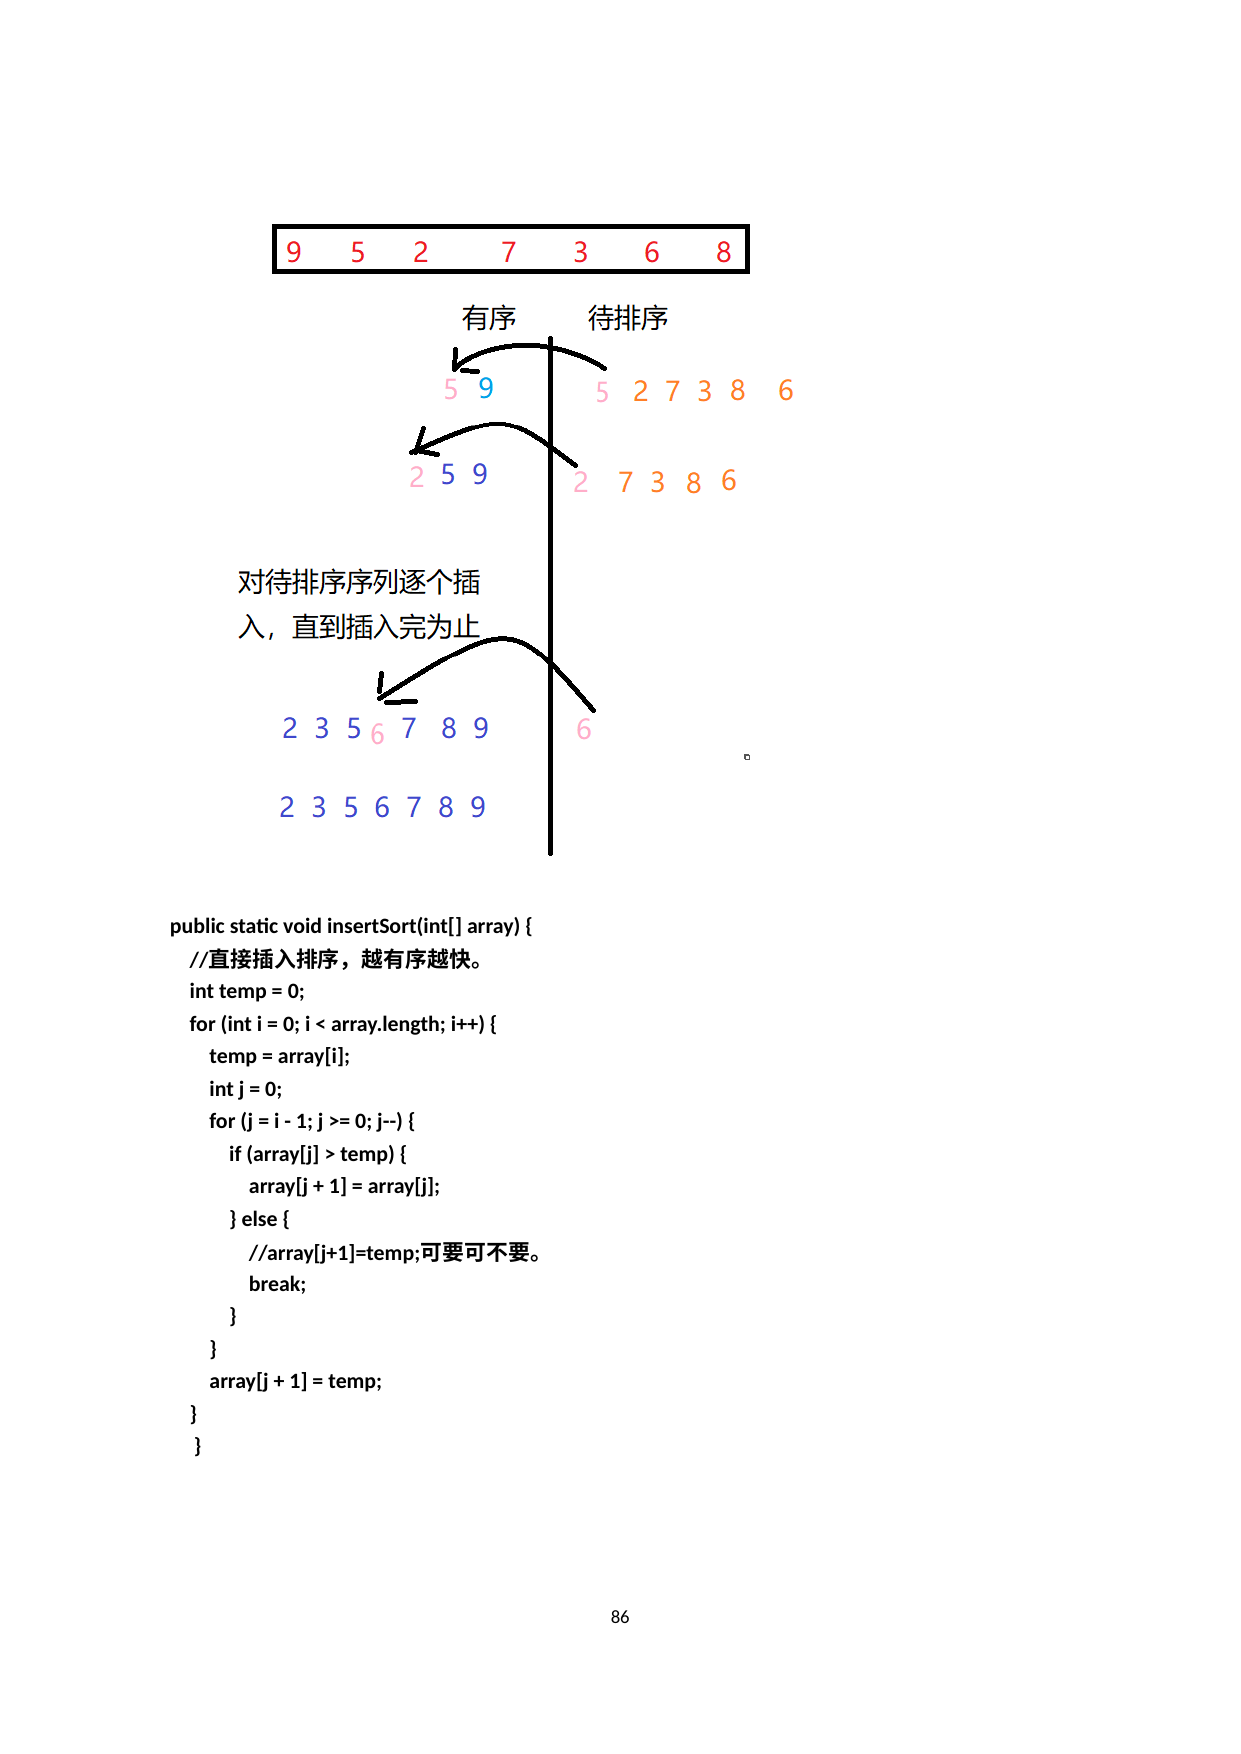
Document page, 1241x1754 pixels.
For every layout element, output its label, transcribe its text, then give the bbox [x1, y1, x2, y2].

picture [150, 194, 1050, 888]
text //直接插入排序，越有序越快。 [150, 942, 1090, 974]
text } [150, 1397, 1090, 1429]
text array[j + 1] = temp; [150, 1364, 1090, 1397]
text } [150, 1299, 1090, 1332]
text } [150, 1429, 1090, 1462]
text //array[j+1]=temp;可要可不要。 [150, 1234, 1090, 1267]
text for (j = i - 1; j >= 0; j--) { [150, 1104, 1090, 1137]
text array[j + 1] = array[j]; [150, 1169, 1090, 1202]
text break; [150, 1267, 1090, 1299]
text for (int i = 0; i < array.length; i++) { [150, 1007, 1090, 1039]
text int temp = 0; [150, 974, 1090, 1007]
text public static void insertSort(int[] array) { [150, 909, 1090, 942]
text int j = 0; [150, 1072, 1090, 1104]
text if (array[j] > temp) { [150, 1137, 1090, 1169]
text } [150, 1332, 1090, 1364]
text } else { [150, 1202, 1090, 1234]
text temp = array[i]; [150, 1039, 1090, 1072]
